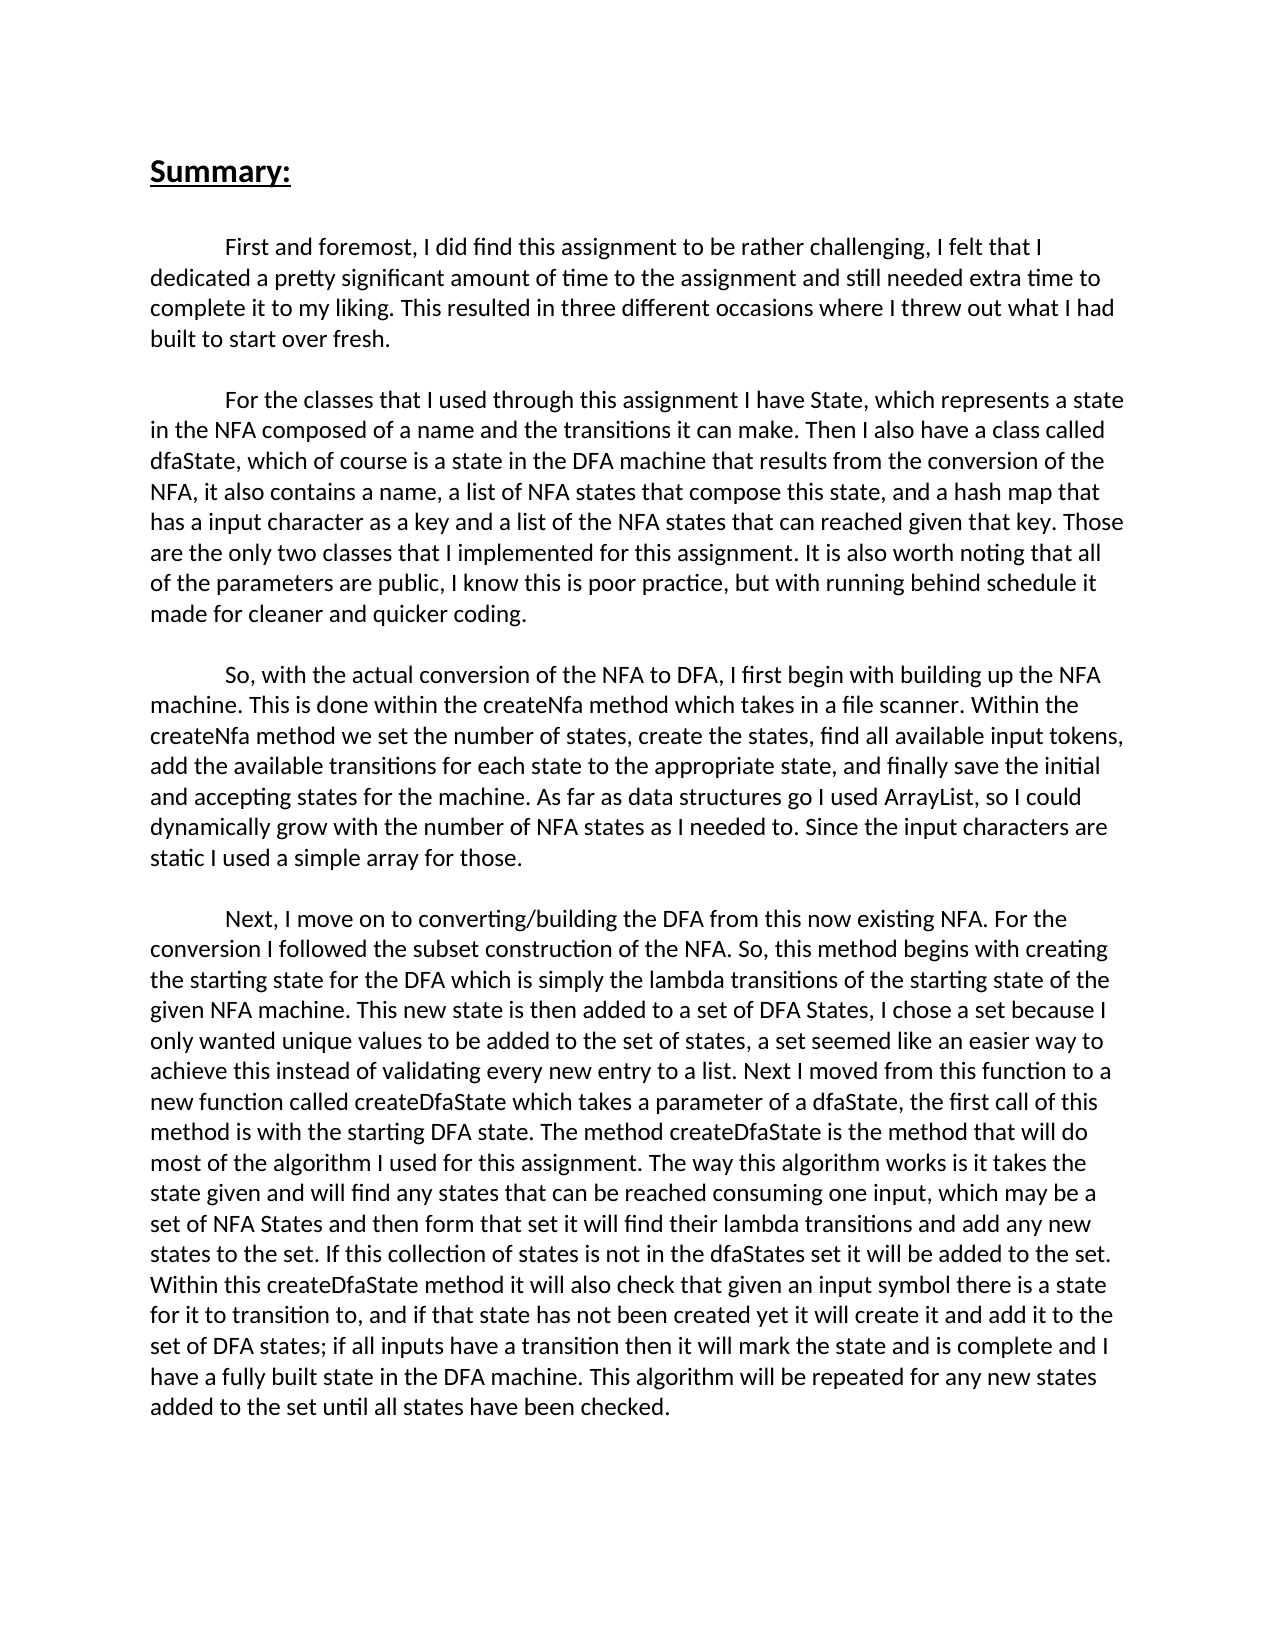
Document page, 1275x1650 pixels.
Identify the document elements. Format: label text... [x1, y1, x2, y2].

text First and foremost, I did find this assignment to be rather challenging, I felt that I dedicated a pretty significant amount of time to the assignment and still needed extra time to complete it to my liking. This resulted in three different occasions where I threw out what I had built to start over fresh. [150, 231, 1125, 353]
text Summary: [150, 150, 1125, 191]
text So, with the actual conversion of the NFA to DFA, I first begin with building up the NFA machine. This is done within the createNfa method which takes in a file scanner. Within the createNfa method we set the number of states, create the states, find all available input tokens, add the available transitions for each state to the appropriate state, and finally save the initial and accepting states for the machine. As far as data structures go I used ArrayList, so I could dynamically grow with the number of NFA states as I needed to. Since the input characters are static I used a simple array for those. [150, 659, 1125, 872]
text For the classes that I used through this assignment I have State, which represents a state in the NFA composed of a name and the transitions it can make. Then I also have a class called dfaState, which of course is a state in the DFA machine that results from the conversion of the NFA, it also contains a name, a list of NFA states that compose this state, and a hash map that has a input character as a key and a list of the NFA states that can reached given that key. Those are the only two classes that I implemented for this assignment. It is also worth noting that all of the parameters are public, I know this is poor practice, but with running behind schedule it made for cleaner and quicker coding. [150, 384, 1125, 628]
text Next, I move on to converting/building the DFA from this now existing NFA. For the conversion I followed the subset construction of the NFA. So, this method begins with creating the starting state for the DFA which is simply the lambda transitions of the starting state of the given NFA machine. This new state is then added to a set of DFA States, I chose a set because I only wanted unique values to be added to the set of states, a set seemed like an easier way to achieve this instead of validating every new entry to a list. Next I moved from this function to a new function called createDfaState which takes a parameter of a dfaState, the first call of this method is with the starting DFA state. The method createDfaState is the method that will do most of the algorithm I used for this assignment. The way this algorithm works is it takes the state given and will find any states that can be reached consuming one input, which may be a set of NFA States and then form that set it will find their lambda transitions and add any new states to the set. If this collection of states is not in the dfaStates set it will be added to the set. Within this createDfaState method it will also check that given an input symbol there is a state for it to transition to, and if that state has not been created yet it will create it and add it to the set of DFA states; if all inputs have a transition then it will mark the state and is complete and I have a fully built state in the DFA machine. This algorithm will be repeated for any new states added to the set until all states have been checked. [150, 903, 1125, 1422]
